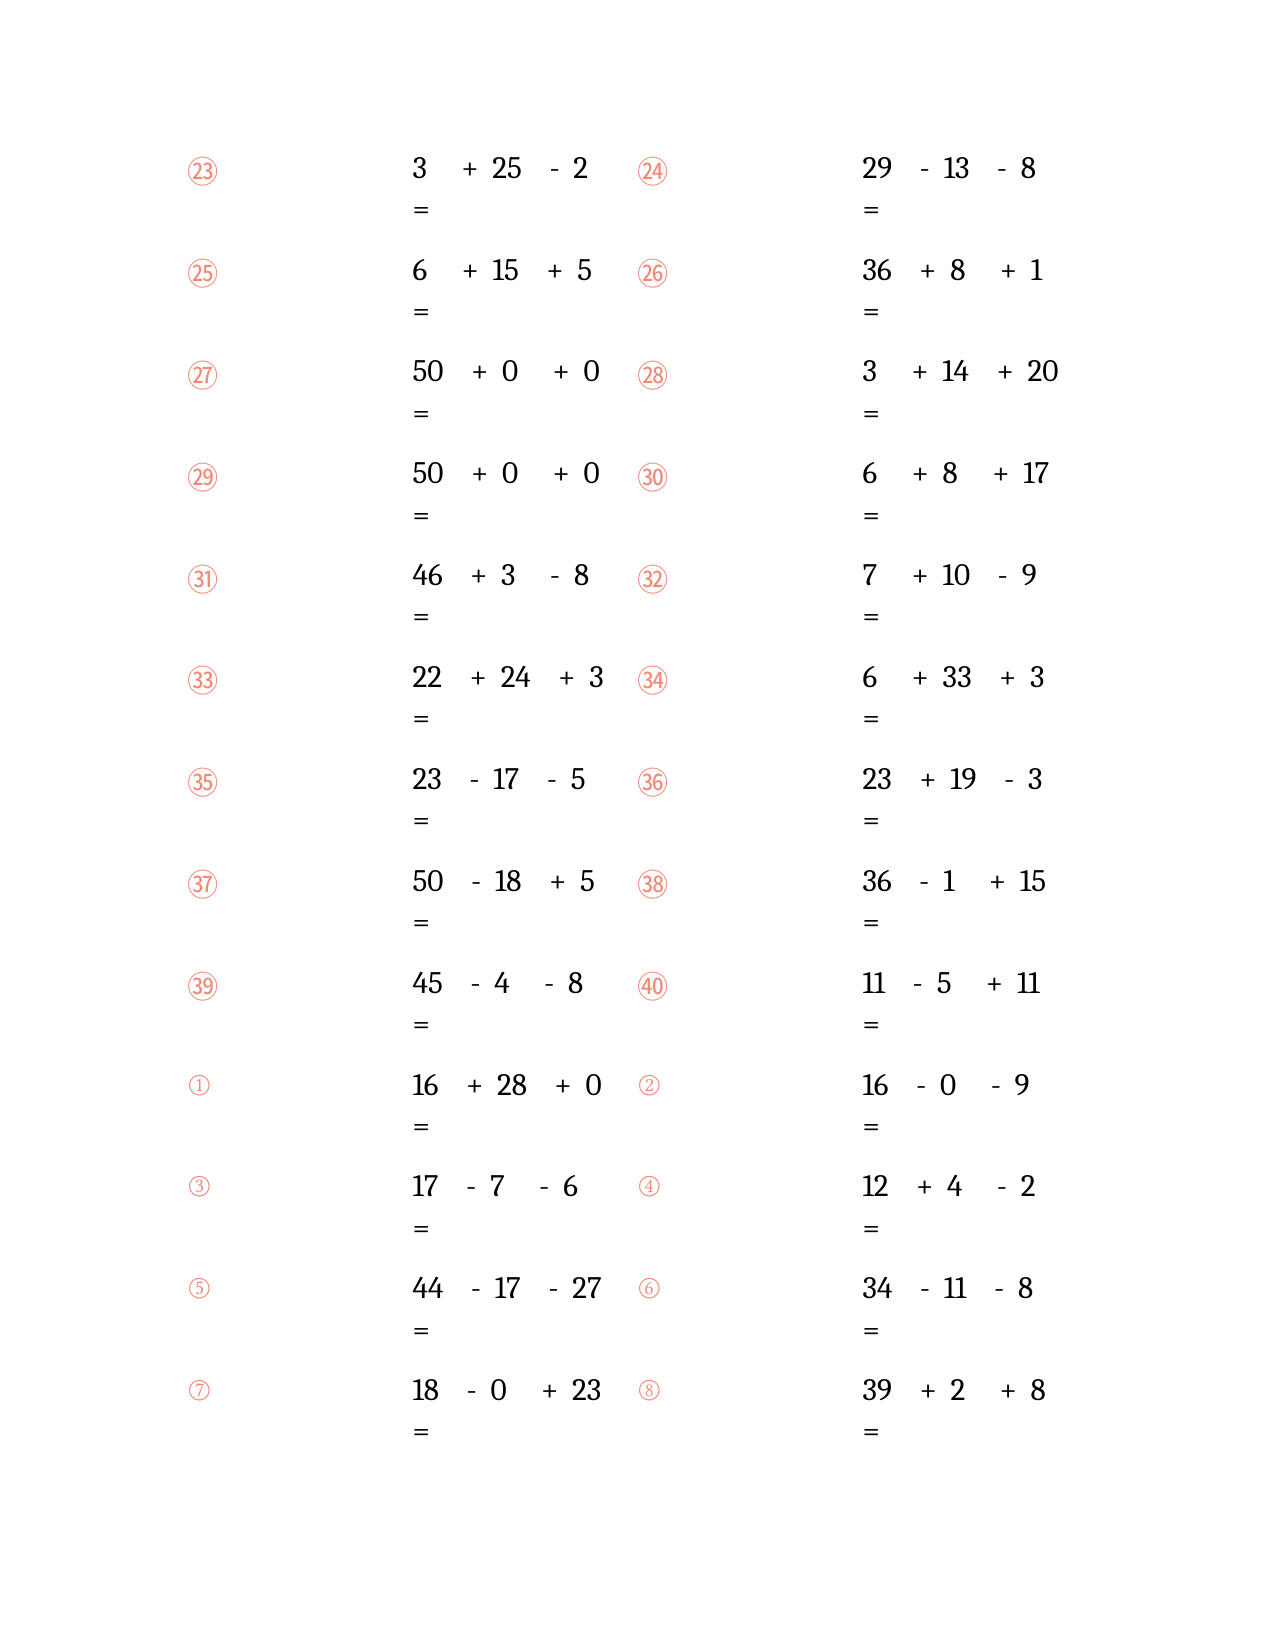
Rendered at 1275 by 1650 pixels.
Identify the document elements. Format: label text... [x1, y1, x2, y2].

table_cell ㊱ [626, 761, 851, 863]
table_cell 29 - 13 - 8 = [851, 150, 1076, 252]
table_cell ⑧ [626, 1373, 851, 1474]
table_cell 3 + 25 - 2 = [401, 150, 626, 252]
table_cell ㉓ [176, 150, 401, 252]
table_cell 36 - 1 + 15 = [851, 863, 1076, 965]
table_cell 34 - 11 - 8 = [851, 1271, 1076, 1372]
table_cell 50 + 0 + 0 = [401, 354, 626, 456]
table_cell 44 - 17 - 27 = [401, 1271, 626, 1372]
table_cell 50 + 0 + 0 = [401, 456, 626, 557]
table_cell ㊳ [626, 863, 851, 965]
table_cell 17 - 7 - 6 = [401, 1169, 626, 1271]
table_cell 22 + 24 + 3 = [401, 659, 626, 761]
table_cell 36 + 8 + 1 = [851, 252, 1076, 354]
table_cell ㉘ [626, 354, 851, 456]
table_cell ㉛ [176, 558, 401, 659]
table_cell 12 + 4 - 2 = [851, 1169, 1076, 1271]
table_cell ㊴ [176, 965, 401, 1067]
table_cell ㉚ [626, 456, 851, 557]
table_cell 16 + 28 + 0 = [401, 1067, 626, 1169]
table_cell 3 + 14 + 20 = [851, 354, 1076, 456]
table_cell 50 - 18 + 5 = [401, 863, 626, 965]
table_cell ㊵ [626, 965, 851, 1067]
table_cell 39 + 2 + 8 = [851, 1373, 1076, 1474]
table_cell ① [176, 1067, 401, 1169]
table_cell ㉔ [626, 150, 851, 252]
table_cell 45 - 4 - 8 = [401, 965, 626, 1067]
table_cell ㉖ [626, 252, 851, 354]
table_cell 6 + 33 + 3 = [851, 659, 1076, 761]
table_cell ㉕ [176, 252, 401, 354]
table_cell 16 - 0 - 9 = [851, 1067, 1076, 1169]
table_cell ② [626, 1067, 851, 1169]
table_cell ㉗ [176, 354, 401, 456]
table_cell ㉜ [626, 558, 851, 659]
table_cell 7 + 10 - 9 = [851, 558, 1076, 659]
table_cell ㉞ [626, 659, 851, 761]
table_cell ⑤ [176, 1271, 401, 1372]
table_cell ㉙ [176, 456, 401, 557]
table_cell ④ [626, 1169, 851, 1271]
table_cell ⑥ [626, 1271, 851, 1372]
table_cell 6 + 15 + 5 = [401, 252, 626, 354]
table_cell 23 - 17 - 5 = [401, 761, 626, 863]
table_cell ③ [176, 1169, 401, 1271]
table_cell ⑦ [176, 1373, 401, 1474]
table_cell 46 + 3 - 8 = [401, 558, 626, 659]
table_cell ㉝ [176, 659, 401, 761]
table_cell 6 + 8 + 17 = [851, 456, 1076, 557]
table_cell 11 - 5 + 11 = [851, 965, 1076, 1067]
table_cell ㊲ [176, 863, 401, 965]
table_cell 18 - 0 + 23 = [401, 1373, 626, 1474]
table_cell 23 + 19 - 3 = [851, 761, 1076, 863]
table_cell ㉟ [176, 761, 401, 863]
